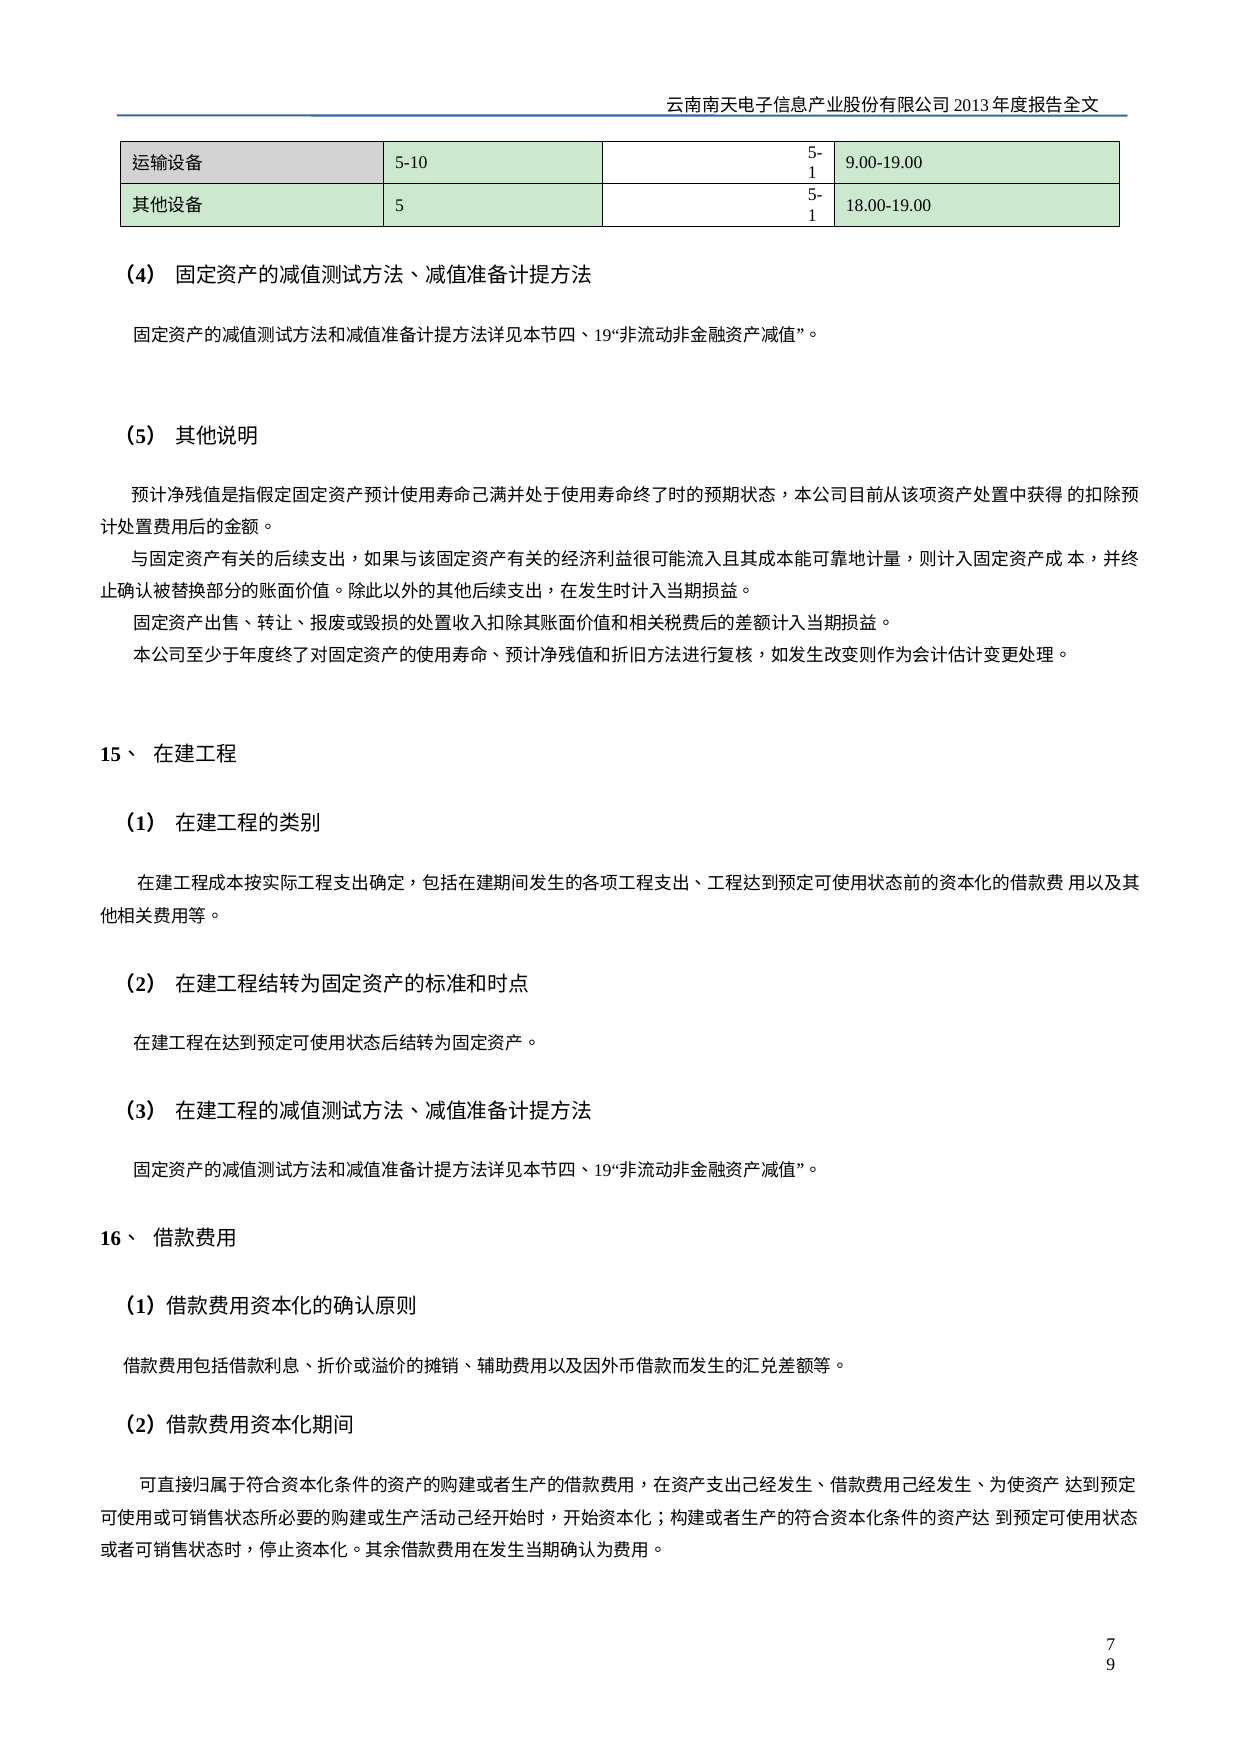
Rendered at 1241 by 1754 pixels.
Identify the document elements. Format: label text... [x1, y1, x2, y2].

text （3） 在建工程的减值测试方法、减值准备计提方法 [100, 1096, 1140, 1124]
text 15、 在建工程 [100, 739, 1140, 768]
text 可直接归属于符合资本化条件的资产的购建或者生产的借款费用，在资产支出己经发生、借款费用己经发生、为使资产 达到预定可使用或可销售状态所必要的购建或生产活动己经开始时，开始资本化；构建或者生产的符合资本化条件的资产达 到预定可使用状态或者可销售状态时，停止资本化。其余借款费用在发生当期确认为费用。 [100, 1465, 1140, 1563]
text 借款费用包括借款利息、折价或溢价的摊销、辅助费用以及因外币借款而发生的汇兑差额等。 [100, 1346, 1140, 1378]
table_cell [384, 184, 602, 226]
text 在建工程成本按实际工程支出确定，包括在建期间发生的各项工程支出、工程达到预定可使用状态前的资本化的借款费 用以及其他相关费用等。 [100, 863, 1140, 929]
text 与固定资产有关的后续支出，如果与该固定资产有关的经济利益很可能流入且其成本能可靠地计量，则计入固定资产成 本，并终止确认被替换部分的账面价值。除此以外的其他后续支出，在发生时计入当期损益。 [100, 540, 1140, 604]
text （2）借款费用资本化期间 [100, 1410, 1140, 1438]
text 本公司至少于年度终了对固定资产的使用寿命、预计净残值和折旧方法进行复核，如发生改变则作为会计估计变更处理。 [100, 642, 1140, 667]
text 在建工程在达到预定可使用状态后结转为固定资产。 [100, 1024, 1140, 1056]
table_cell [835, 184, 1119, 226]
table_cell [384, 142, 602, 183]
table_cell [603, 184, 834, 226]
text （1） 在建工程的类别 [100, 808, 1140, 836]
text 固定资产的减值测试方法和减值准备计提方法详见本节四、19“非流动非金融资产减值”。 [100, 316, 1140, 348]
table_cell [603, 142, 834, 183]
text （1）借款费用资本化的确认原则 [100, 1291, 1140, 1319]
text （2） 在建工程结转为固定资产的标准和时点 [100, 969, 1140, 997]
text （5） 其他说明 [100, 421, 1140, 449]
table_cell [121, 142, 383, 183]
text 16、 借款费用 [100, 1223, 1140, 1251]
text 固定资产出售、转让、报废或毁损的处置收入扣除其账面价值和相关税费后的差额计入当期损益。 [100, 604, 1140, 636]
text 预计净残值是指假定固定资产预计使用寿命己满并处于使用寿命终了时的预期状态，本公司目前从该项资产处置中获得 的扣除预计处置费用后的金额。 [100, 476, 1140, 540]
text 固定资产的减值测试方法和减值准备计提方法详见本节四、19“非流动非金融资产减值”。 [100, 1151, 1140, 1183]
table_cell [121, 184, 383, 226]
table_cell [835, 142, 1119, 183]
text （4） 固定资产的减值测试方法、减值准备计提方法 [100, 260, 1140, 289]
